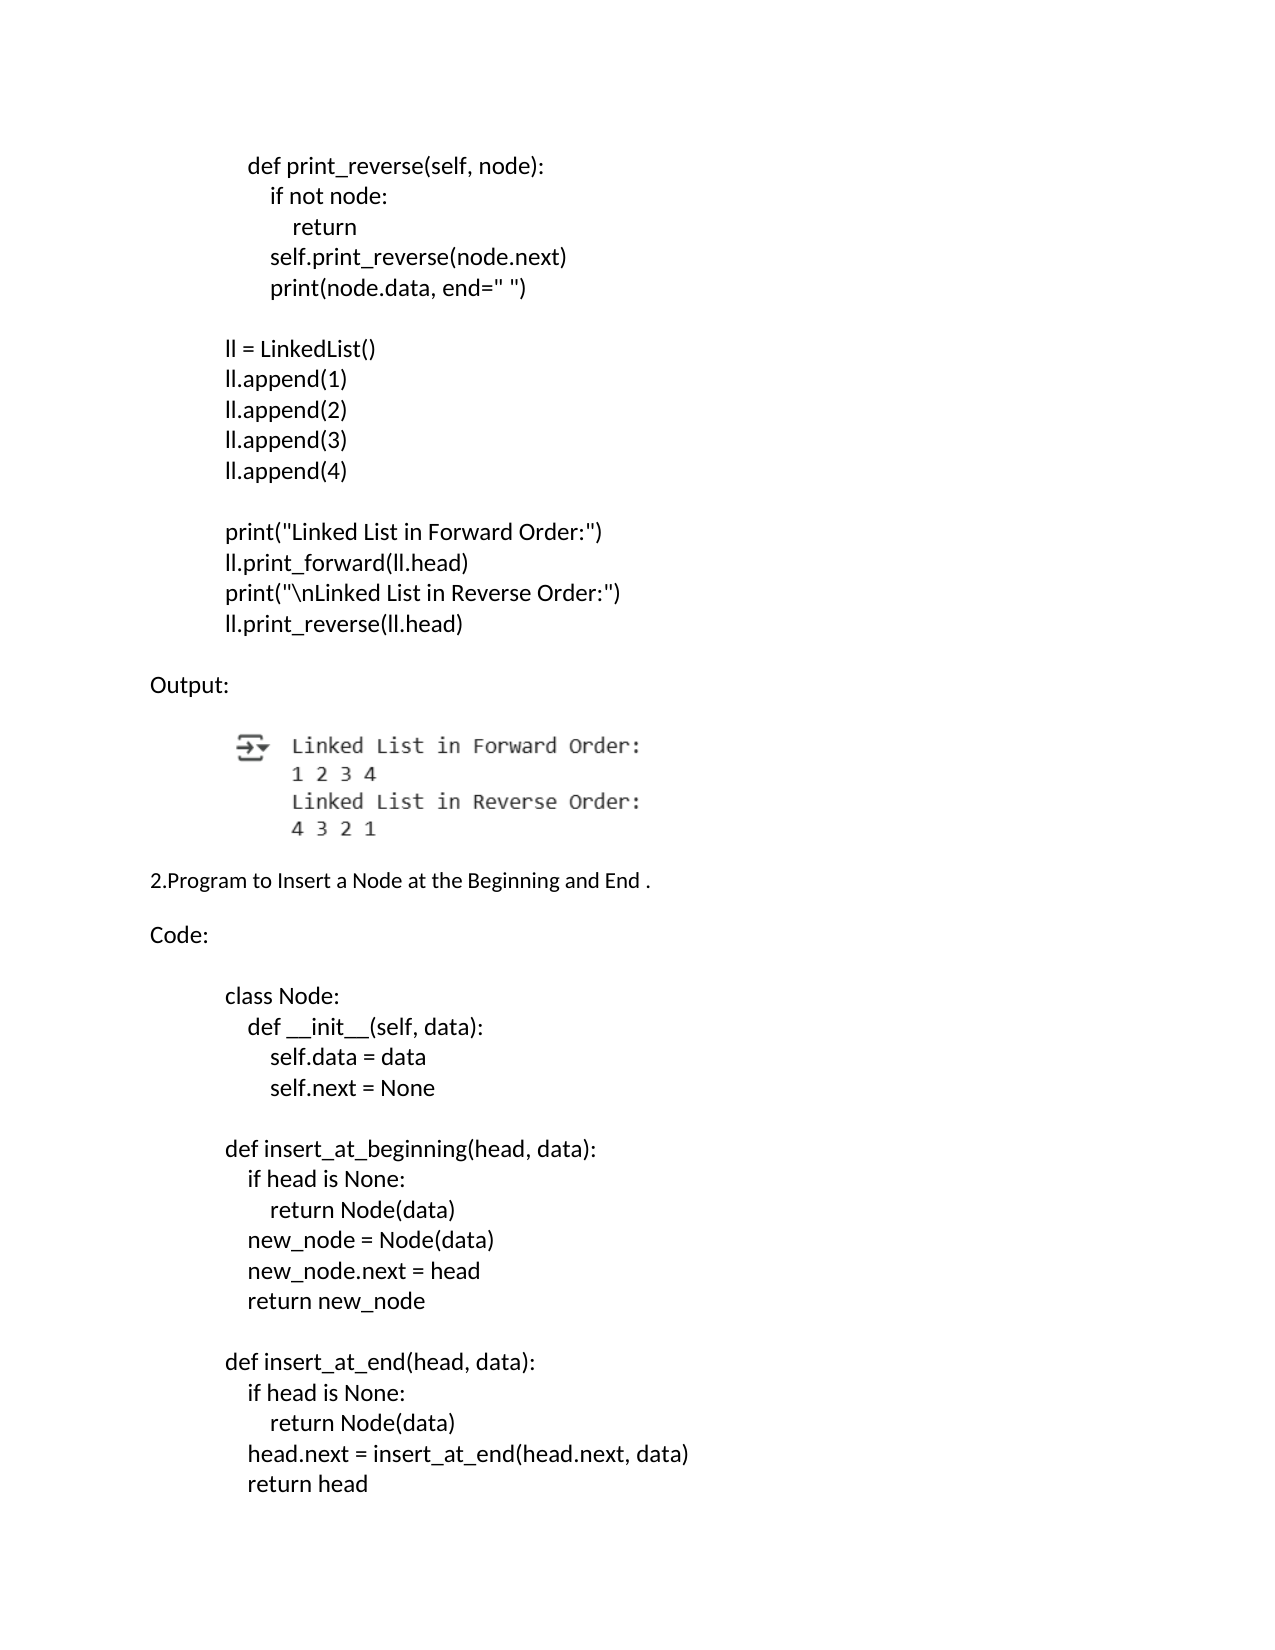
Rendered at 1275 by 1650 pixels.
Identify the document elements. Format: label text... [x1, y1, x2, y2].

text ll.append(1) [225, 364, 1125, 394]
text print("Linked List in Forward Order:") [225, 516, 1125, 547]
text return [225, 211, 1125, 242]
text print("\nLinked List in Reverse Order:") [225, 577, 1125, 608]
text return new_node [225, 1286, 1125, 1316]
text new_node.next = head [225, 1255, 1125, 1286]
text Output: [150, 669, 1125, 699]
text self.data = data [225, 1041, 1125, 1072]
text def print_reverse(self, node): [225, 150, 1125, 181]
text self.next = None [225, 1072, 1125, 1102]
text ll.append(4) [225, 455, 1125, 486]
text ll.append(2) [225, 394, 1125, 425]
text def insert_at_beginning(head, data): [225, 1133, 1125, 1163]
text Code: [150, 919, 1125, 950]
text self.print_reverse(node.next) [225, 242, 1125, 272]
text class Node: [225, 980, 1125, 1011]
text if not node: [225, 181, 1125, 211]
text return Node(data) [225, 1408, 1125, 1438]
picture [225, 724, 652, 842]
text def insert_at_end(head, data): [225, 1347, 1125, 1377]
text ll.print_forward(ll.head) [225, 547, 1125, 577]
text return Node(data) [225, 1194, 1125, 1224]
text head.next = insert_at_end(head.next, data) [225, 1438, 1125, 1469]
text 2.Program to Insert a Node at the Beginning and End . [150, 866, 1125, 894]
text ll.print_reverse(ll.head) [225, 608, 1125, 638]
text ll = LinkedList() [225, 333, 1125, 364]
text new_node = Node(data) [225, 1224, 1125, 1255]
text return head [225, 1469, 1125, 1499]
text if head is None: [225, 1377, 1125, 1408]
text def __init__(self, data): [225, 1011, 1125, 1041]
text if head is None: [225, 1163, 1125, 1194]
text print(node.data, end=" ") [225, 272, 1125, 303]
text ll.append(3) [225, 425, 1125, 455]
